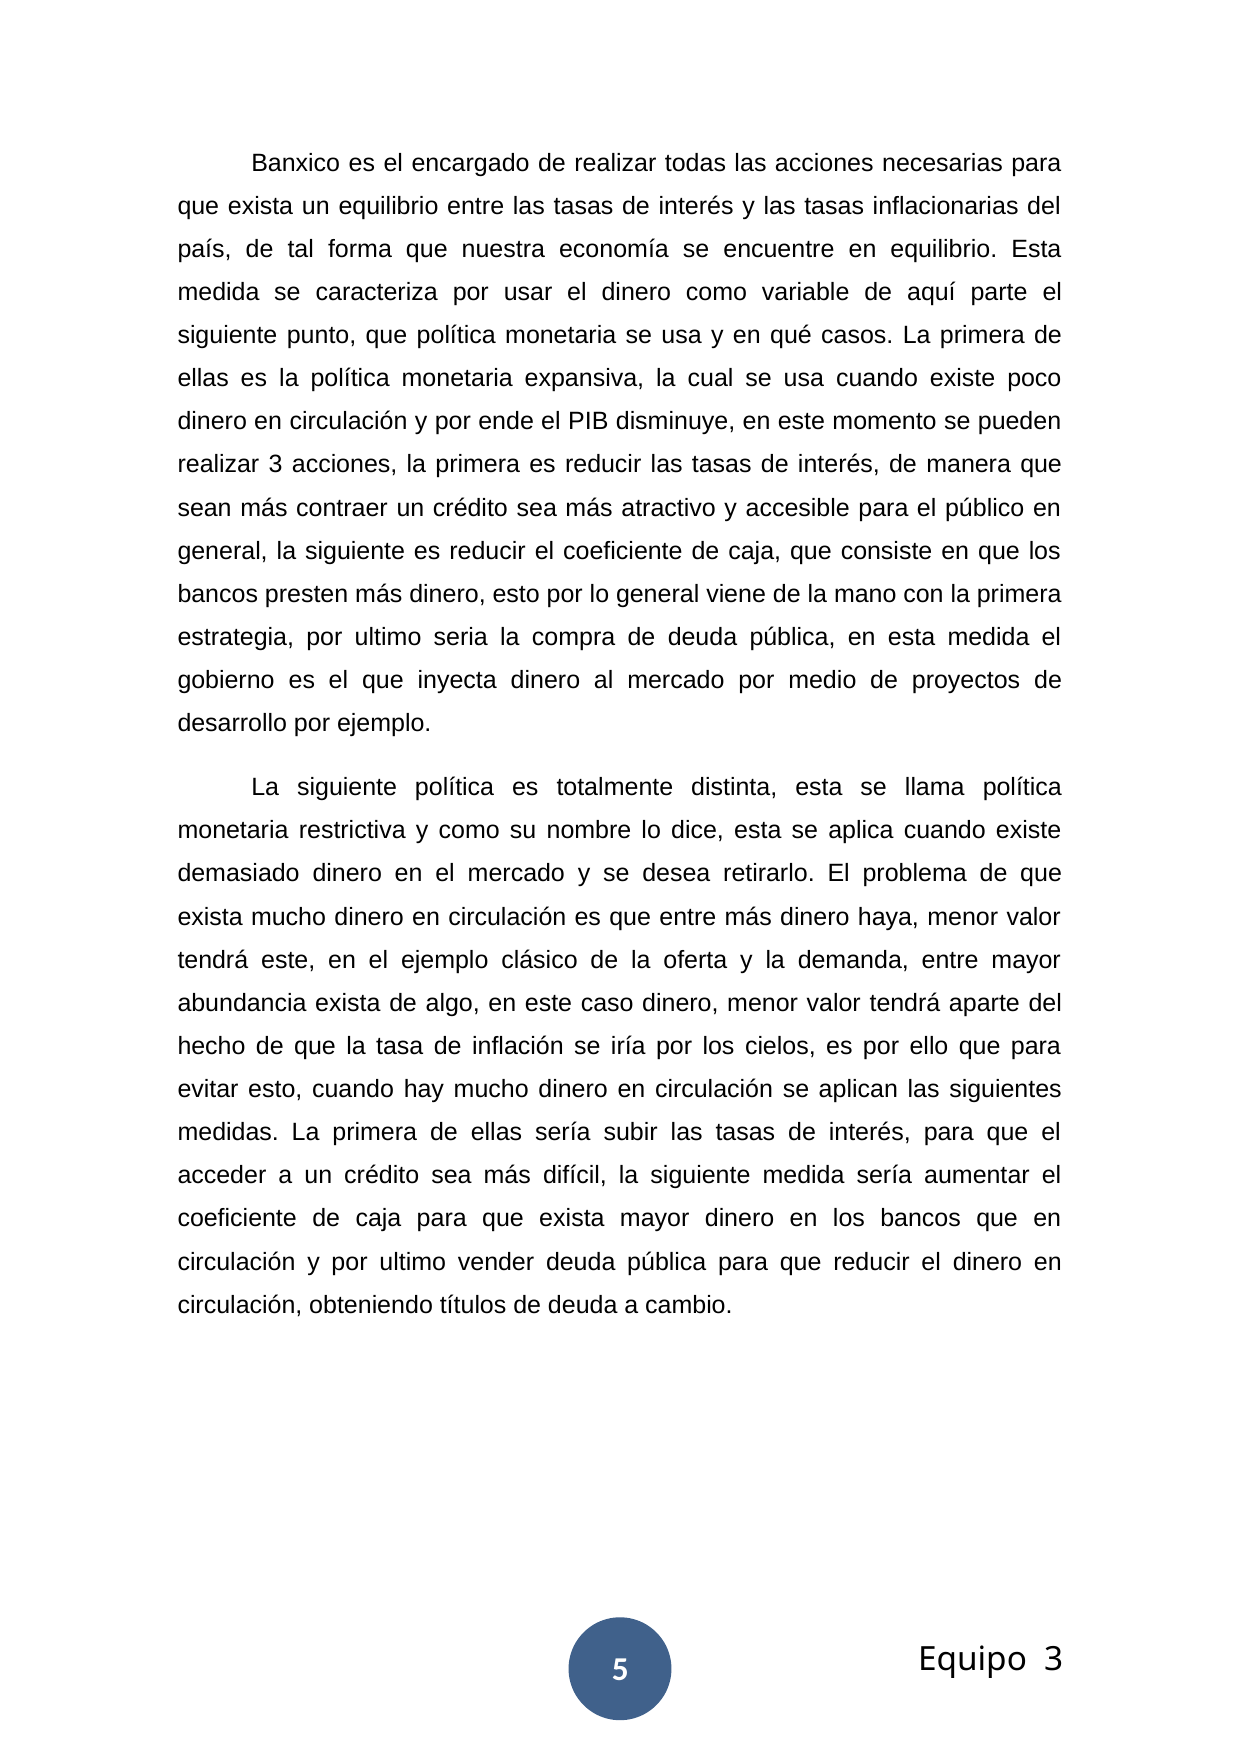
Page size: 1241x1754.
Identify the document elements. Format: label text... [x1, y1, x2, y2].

text Banxico es el encargado de realizar todas las acciones necesarias para que exista un equilibrio entre las tasas de interés y las tasas inflacionarias del país, de tal forma que nuestra economía se encuentre en equilibrio. Esta medida se caracteriza por usar el dinero como variable de aquí parte el siguiente punto, que política monetaria se usa y en qué casos. La primera de ellas es la política monetaria expansiva, la cual se usa cuando existe poco dinero en circulación y por ende el PIB disminuye, en este momento se pueden realizar 3 acciones, la primera es reducir las tasas de interés, de manera que sean más contraer un crédito sea más atractivo y accesible para el público en general, la siguiente es reducir el coeficiente de caja, que consiste en que los bancos presten más dinero, esto por lo general viene de la mano con la primera estrategia, por ultimo seria la compra de deuda pública, en esta medida el gobierno es el que inyecta dinero al mercado por medio de proyectos de desarrollo por ejemplo. [177, 148, 1063, 737]
text La siguiente política es totalmente distinta, esta se llama política monetaria restrictiva y como su nombre lo dice, esta se aplica cuando existe demasiado dinero en el mercado y se desea retirarlo. El problema de que exista mucho dinero en circulación es que entre más dinero haya, menor valor tendrá este, en el ejemplo clásico de la oferta y la demanda, entre mayor abundancia exista de algo, en este caso dinero, menor valor tendrá aparte del hecho de que la tasa de inflación se iría por los cielos, es por ello que para evitar esto, cuando hay mucho dinero en circulación se aplican las siguientes medidas. La primera de ellas sería subir las tasas de interés, para que el acceder a un crédito sea más difícil, la siguiente medida sería aumentar el coeficiente de caja para que exista mayor dinero en los bancos que en circulación y por ultimo vender deuda pública para que reducir el dinero en circulación, obteniendo títulos de deuda a cambio. [177, 772, 1063, 1318]
